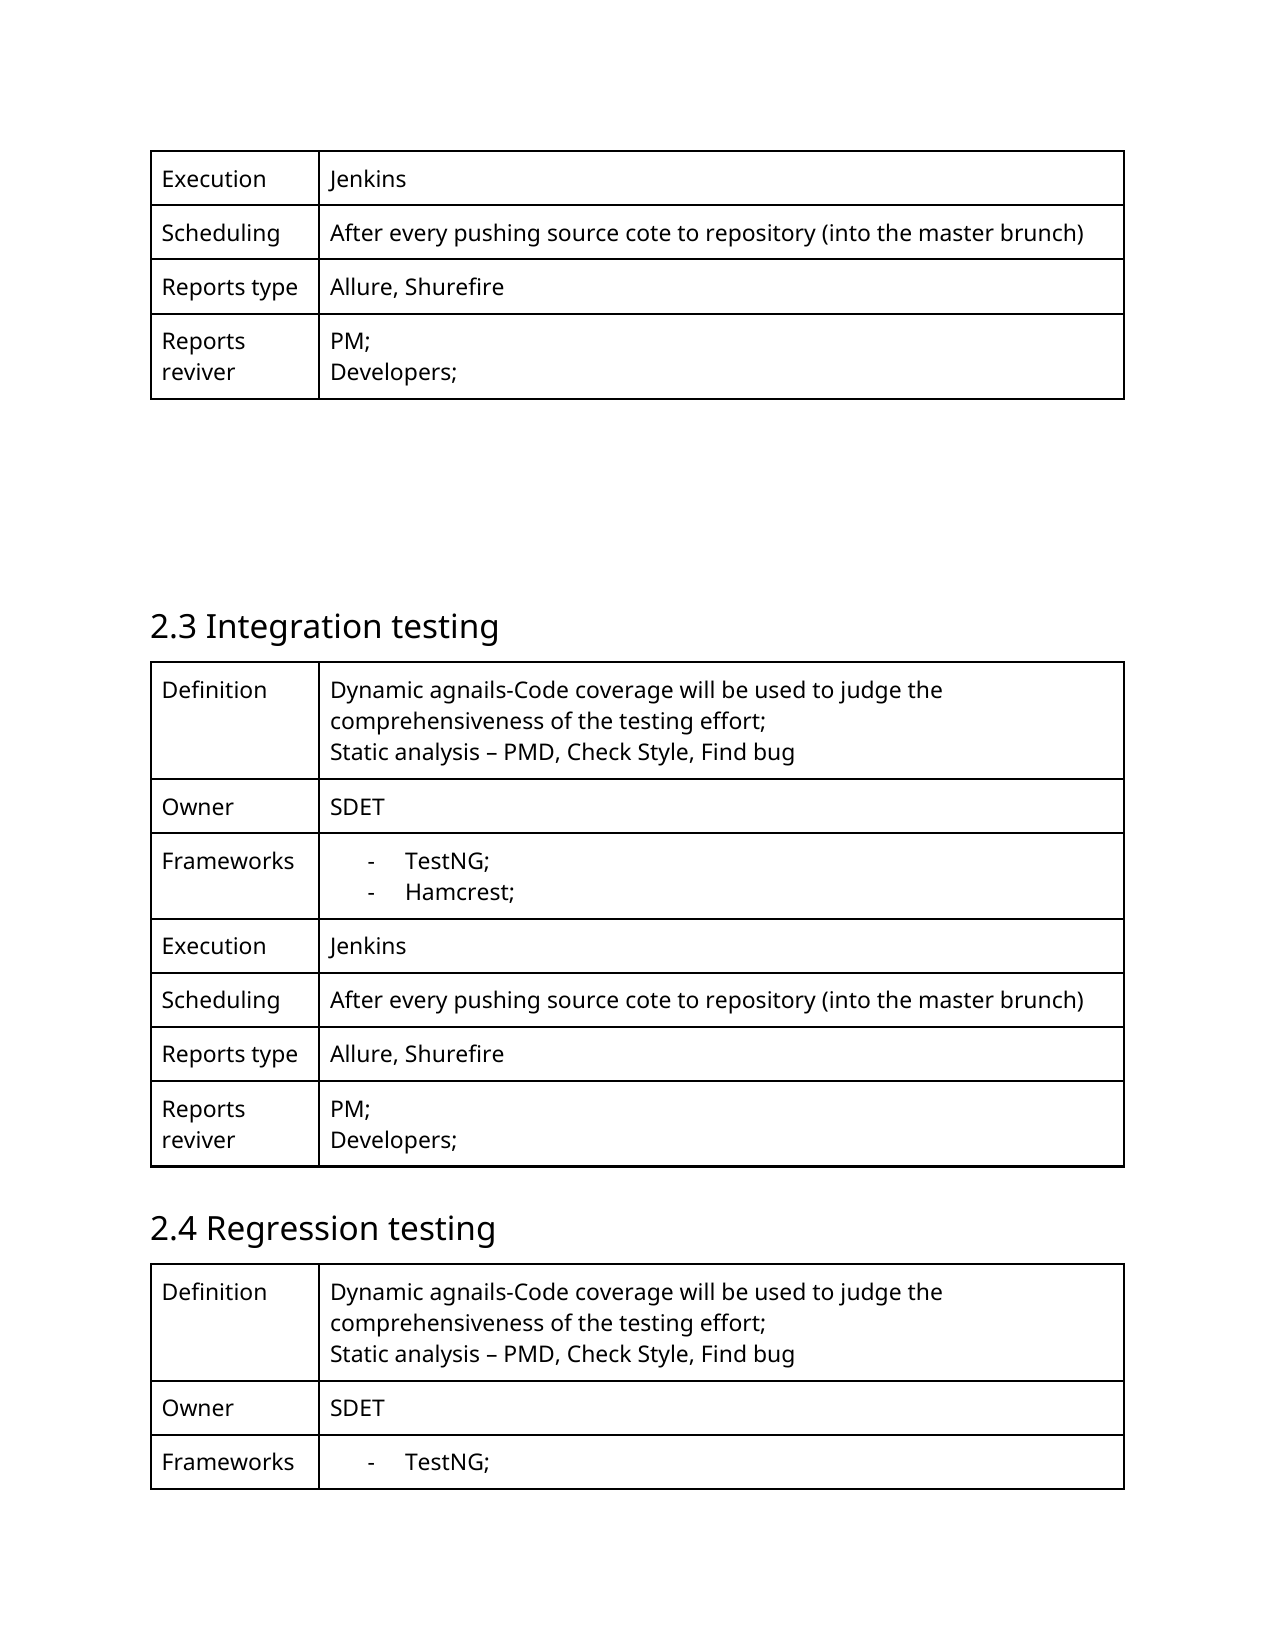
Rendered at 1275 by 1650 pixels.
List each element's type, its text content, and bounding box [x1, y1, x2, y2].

table_cell Execution [152, 152, 318, 204]
table_header Definition [152, 663, 318, 778]
table_cell Allure, Shurefire [320, 260, 1123, 312]
table_cell TestNG; Hamcrest; [320, 834, 1123, 917]
table_cell Allure, Shurefire [320, 1028, 1123, 1080]
table_cell Reports reviver [152, 1082, 318, 1165]
table_header Definition [152, 1265, 318, 1379]
text 2.4 Regression testing [150, 1205, 1125, 1250]
table_cell Owner [152, 780, 318, 832]
table_cell SDET [320, 780, 1123, 832]
table_cell Scheduling [152, 974, 318, 1026]
table_cell TestNG; Hamcrest; [320, 1436, 1123, 1488]
table_cell SDET [320, 1382, 1123, 1434]
table_cell PM; Developers; [320, 1082, 1123, 1165]
table_cell Execution [152, 920, 318, 972]
table_cell Jenkins [320, 920, 1123, 972]
table_cell Jenkins [320, 152, 1123, 204]
table_header Dynamic agnails-Code coverage will be used to judge the comprehensiveness of the testing effort; Static analysis – PMD, Check Style, Find bug [320, 1265, 1123, 1379]
table_header Dynamic agnails-Code coverage will be used to judge the comprehensiveness of the testing effort; Static analysis – PMD, Check Style, Find bug [320, 663, 1123, 778]
table_cell Reports type [152, 260, 318, 312]
table_cell Frameworks [152, 1436, 318, 1488]
table_cell After every pushing source cote to repository (into the master brunch) [320, 206, 1123, 258]
table_cell After every pushing source cote to repository (into the master brunch) [320, 974, 1123, 1026]
table_cell Reports type [152, 1028, 318, 1080]
table_cell Owner [152, 1382, 318, 1434]
table_cell Reports reviver [152, 315, 318, 398]
table_cell PM; Developers; [320, 315, 1123, 398]
table_cell Scheduling [152, 206, 318, 258]
table_cell Frameworks [152, 834, 318, 917]
text 2.3 Integration testing [150, 603, 1125, 649]
